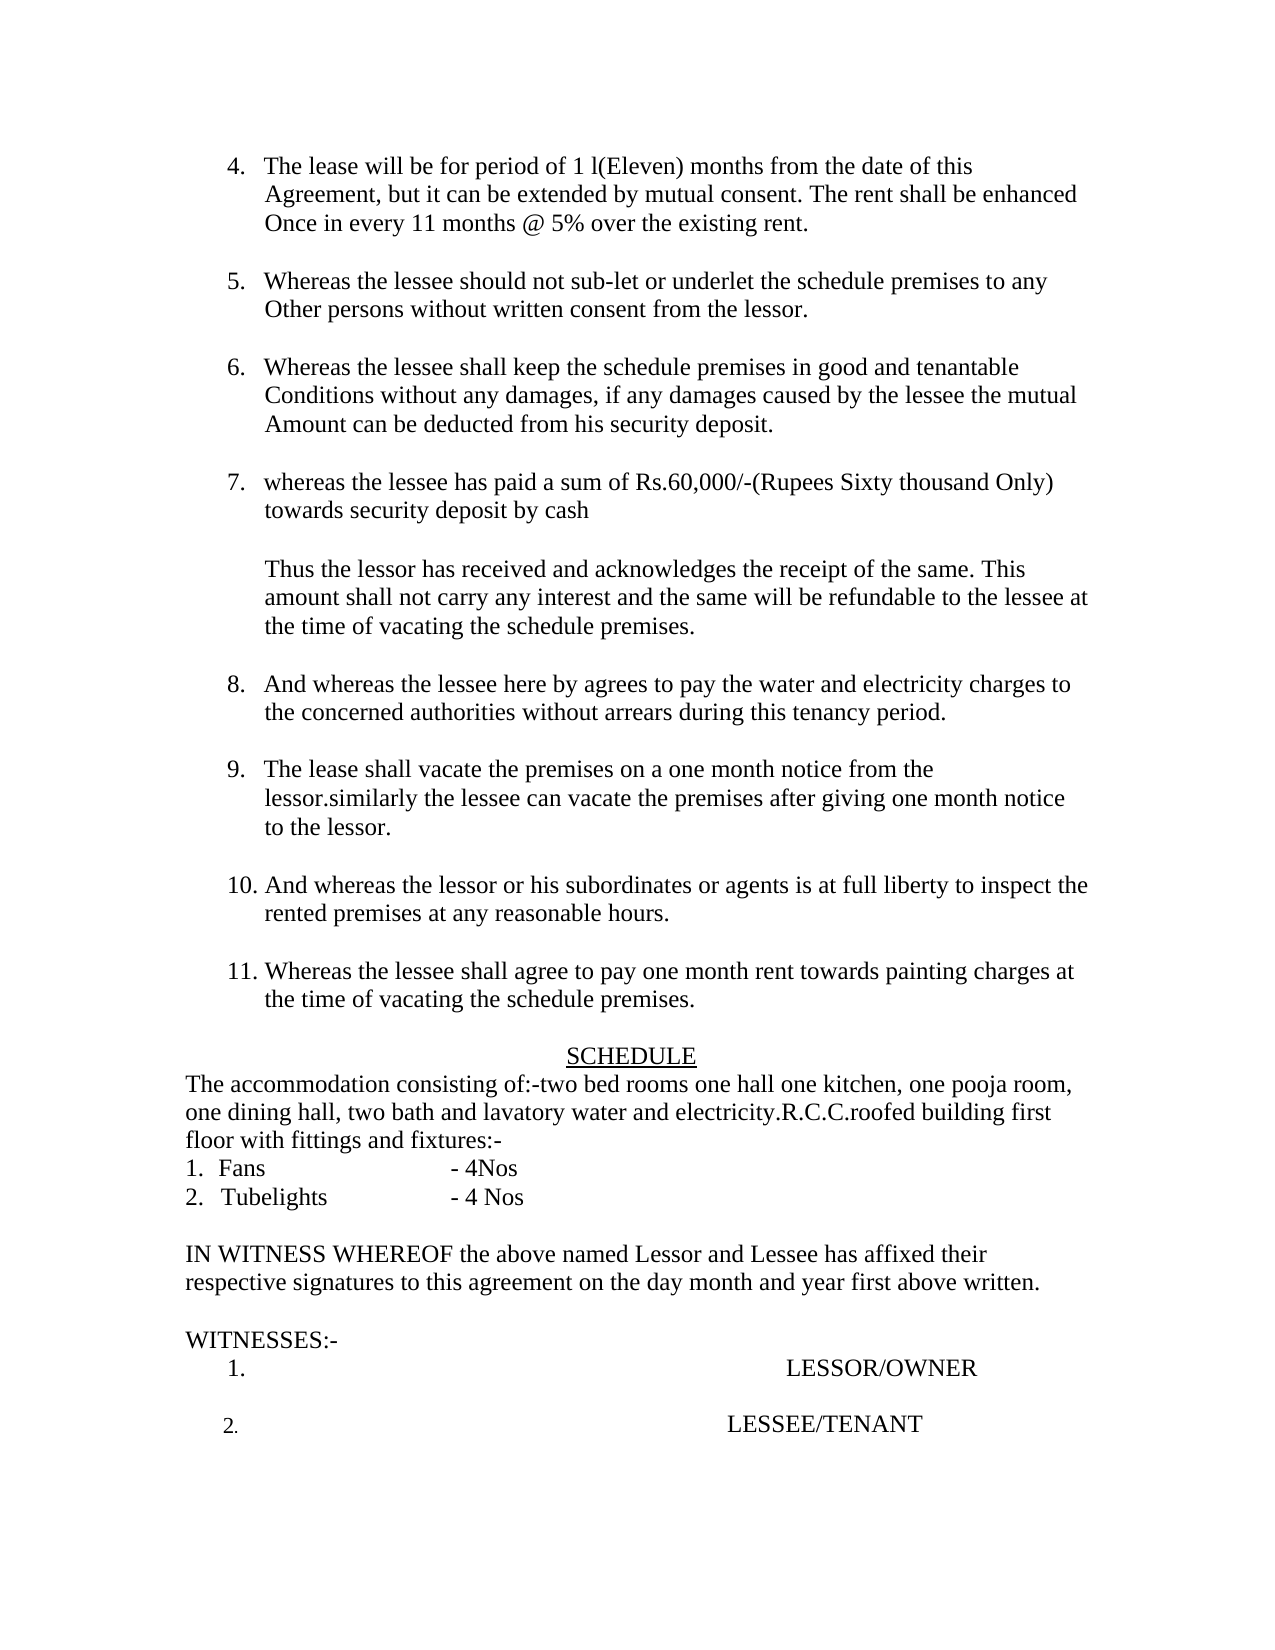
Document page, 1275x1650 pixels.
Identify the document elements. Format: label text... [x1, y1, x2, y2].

text WITNESSES:- [185, 1326, 1090, 1354]
list And whereas the lessee here by agrees to pay the water and electricity charges to the concerned authorities without arrears during this tenancy period. [227, 669, 1090, 726]
text IN WITNESS WHEREOF the above named Lessor and Lessee has affixed their respective signatures to this agreement on the day month and year first above written. [185, 1239, 1090, 1296]
text The accommodation consisting of:-two bed rooms one hall one kitchen, one pooja room, one dining hall, two bath and lavatory water and electricity.R.C.C.roofed building first floor with fittings and fixtures:- [185, 1070, 1090, 1154]
text Thus the lessor has received and acknowledges the receipt of the same. This amount shall not carry any interest and the same will be refundable to the lessee at the time of vacating the schedule premises. [264, 554, 1090, 640]
list The lease shall vacate the premises on a one month notice from the lessor.similarly the lessee can vacate the premises after giving one month notice to the lessor. [227, 754, 1090, 841]
list whereas the lessee has paid a sum of Rs.60,000/-(Rupees Sixty thousand Only) towards security deposit by cash [227, 467, 1090, 525]
list Fans - 4Nos [185, 1154, 1090, 1182]
list The lease will be for period of 1 l(Eleven) months from the date of this Agreement, but it can be extended by mutual consent. The rent shall be enhanced Once in every 11 months @ 5% over the existing rent. [227, 151, 1090, 237]
list Whereas the lessee shall keep the schedule premises in good and tenantable Conditions without any damages, if any damages caused by the lessee the mutual Amount can be deducted from his security deposit. [227, 352, 1090, 438]
list Whereas the lessee shall agree to pay one month rent towards painting charges at the time of vacating the schedule premises. [227, 957, 1090, 1013]
text 1. LESSOR/OWNER [227, 1354, 1090, 1382]
list Tubelights - 4 Nos [185, 1182, 1090, 1211]
list Whereas the lessee should not sub-let or underlet the schedule premises to any Other persons without written consent from the lessor. [227, 266, 1090, 323]
text SCHEDULE [185, 1042, 1077, 1070]
list And whereas the lessor or his subordinates or agents is at full liberty to inspect the rented premises at any reasonable hours. [227, 871, 1090, 928]
text LESSEE/TENANT [727, 1411, 1090, 1438]
